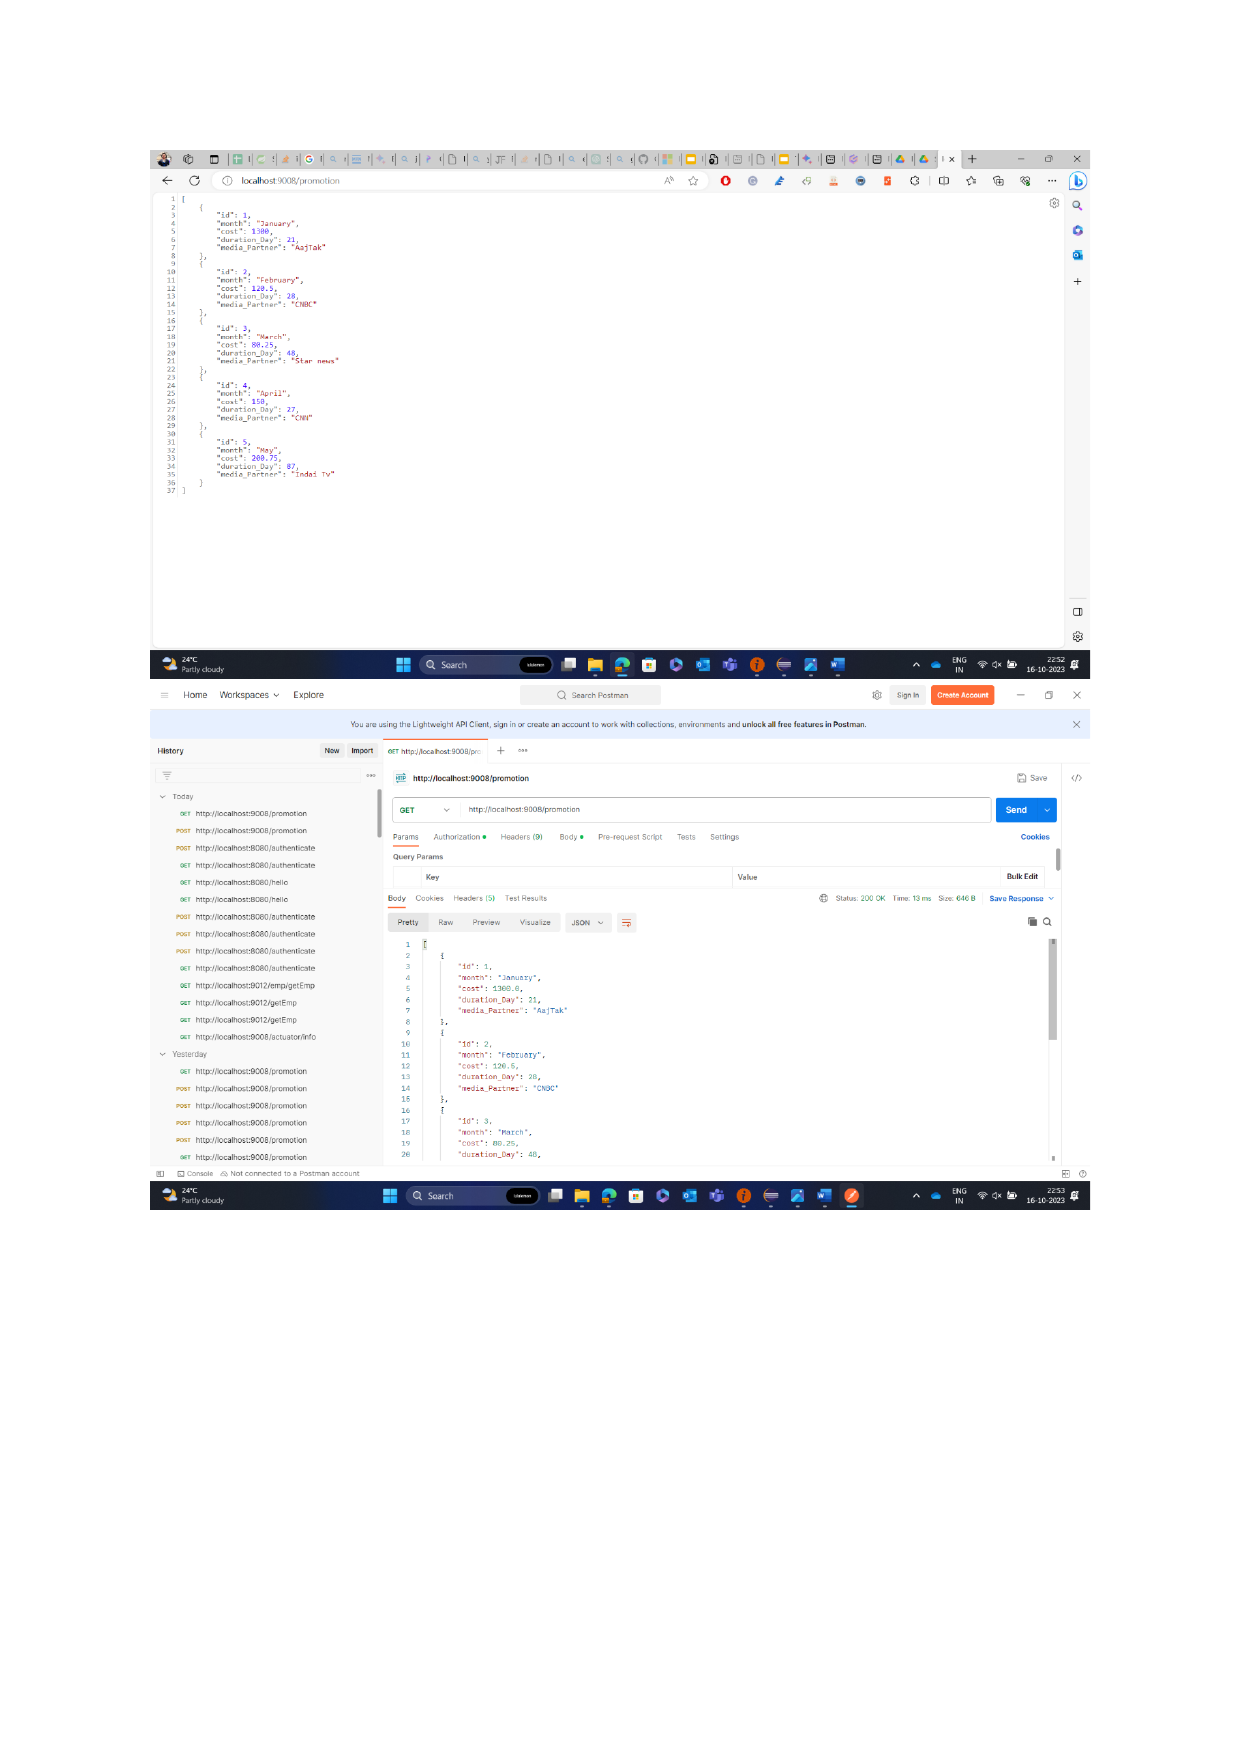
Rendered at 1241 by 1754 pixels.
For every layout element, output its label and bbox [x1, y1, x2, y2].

picture [150, 150, 1091, 679]
picture [150, 681, 1091, 1210]
